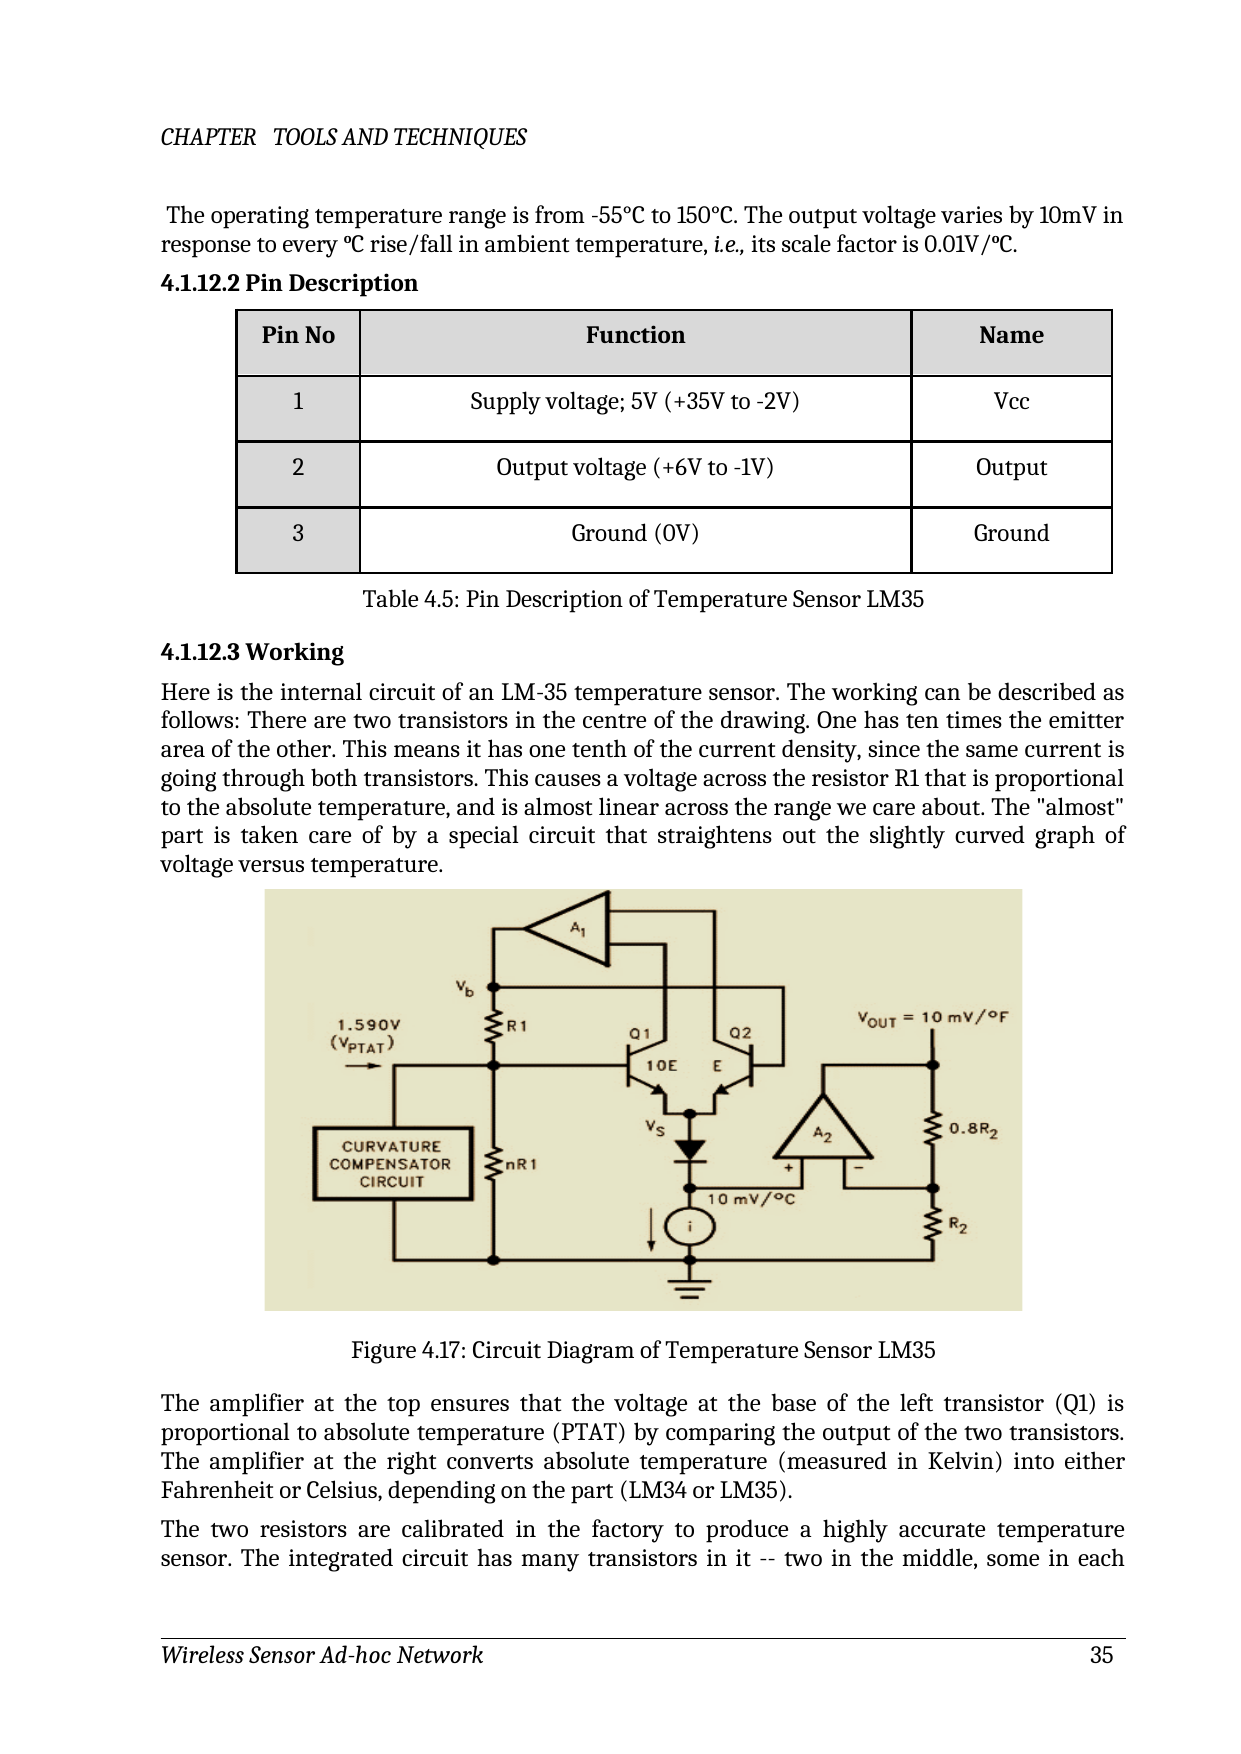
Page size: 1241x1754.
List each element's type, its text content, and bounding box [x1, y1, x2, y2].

picture [264, 889, 1023, 1311]
table_cell Ground [913, 509, 1111, 572]
text Here is the internal circuit of an LM-35 temperature sensor. The working can be described as follows: There are two transistors in the centre of the drawing. One has ten times the emitter area of the other. This means it has one tenth of the current density, since the same current is going through both transistors. This causes a voltage across the resistor R1 that is proportional to the absolute temperature, and is almost linear across the range we care about. The "almost" part is taken care of by a special circuit that straightens out the slightly curved graph of voltage versus temperature. [161, 677, 1126, 879]
table_cell Supply voltage; 5V (+35V to -2V) [361, 377, 910, 440]
table_header Pin No [238, 311, 359, 374]
table_header Function [361, 311, 910, 374]
table_cell Vcc [913, 377, 1111, 440]
table_header Name [913, 311, 1111, 374]
table_cell Output voltage (+6V to -1V) [361, 443, 910, 506]
table_cell 1 [238, 377, 359, 440]
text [161, 1515, 1126, 1572]
text The operating temperature range is from -55°C to 150°C. The output voltage varies by 10mV in response to every oC rise/fall in ambient temperature, i.e., its scale factor is 0.01V/oC. [161, 201, 1126, 259]
text Table 4.5: Pin Description of Temperature Sensor LM35 [161, 585, 1126, 613]
text The amplifier at the top ensures that the voltage at the base of the left transistor (Q1) is proportional to absolute temperature (PTAT) by comparing the output of the two transistors. The amplifier at the right converts absolute temperature (measured in Kelvin) into either Fahrenheit or Celsius, depending on the part (LM34 or LM35). [161, 1389, 1126, 1504]
table_cell Output [913, 443, 1111, 506]
table_cell 2 [238, 443, 359, 506]
table_cell Ground (0V) [361, 509, 910, 572]
text Figure 4.17: Circuit Diagram of Temperature Sensor LM35 [161, 1336, 1126, 1364]
subtitle 4.1.12.2 Pin Description [161, 269, 1126, 298]
table_cell 3 [238, 509, 359, 572]
subtitle 4.1.12.3 Working [161, 638, 1126, 667]
